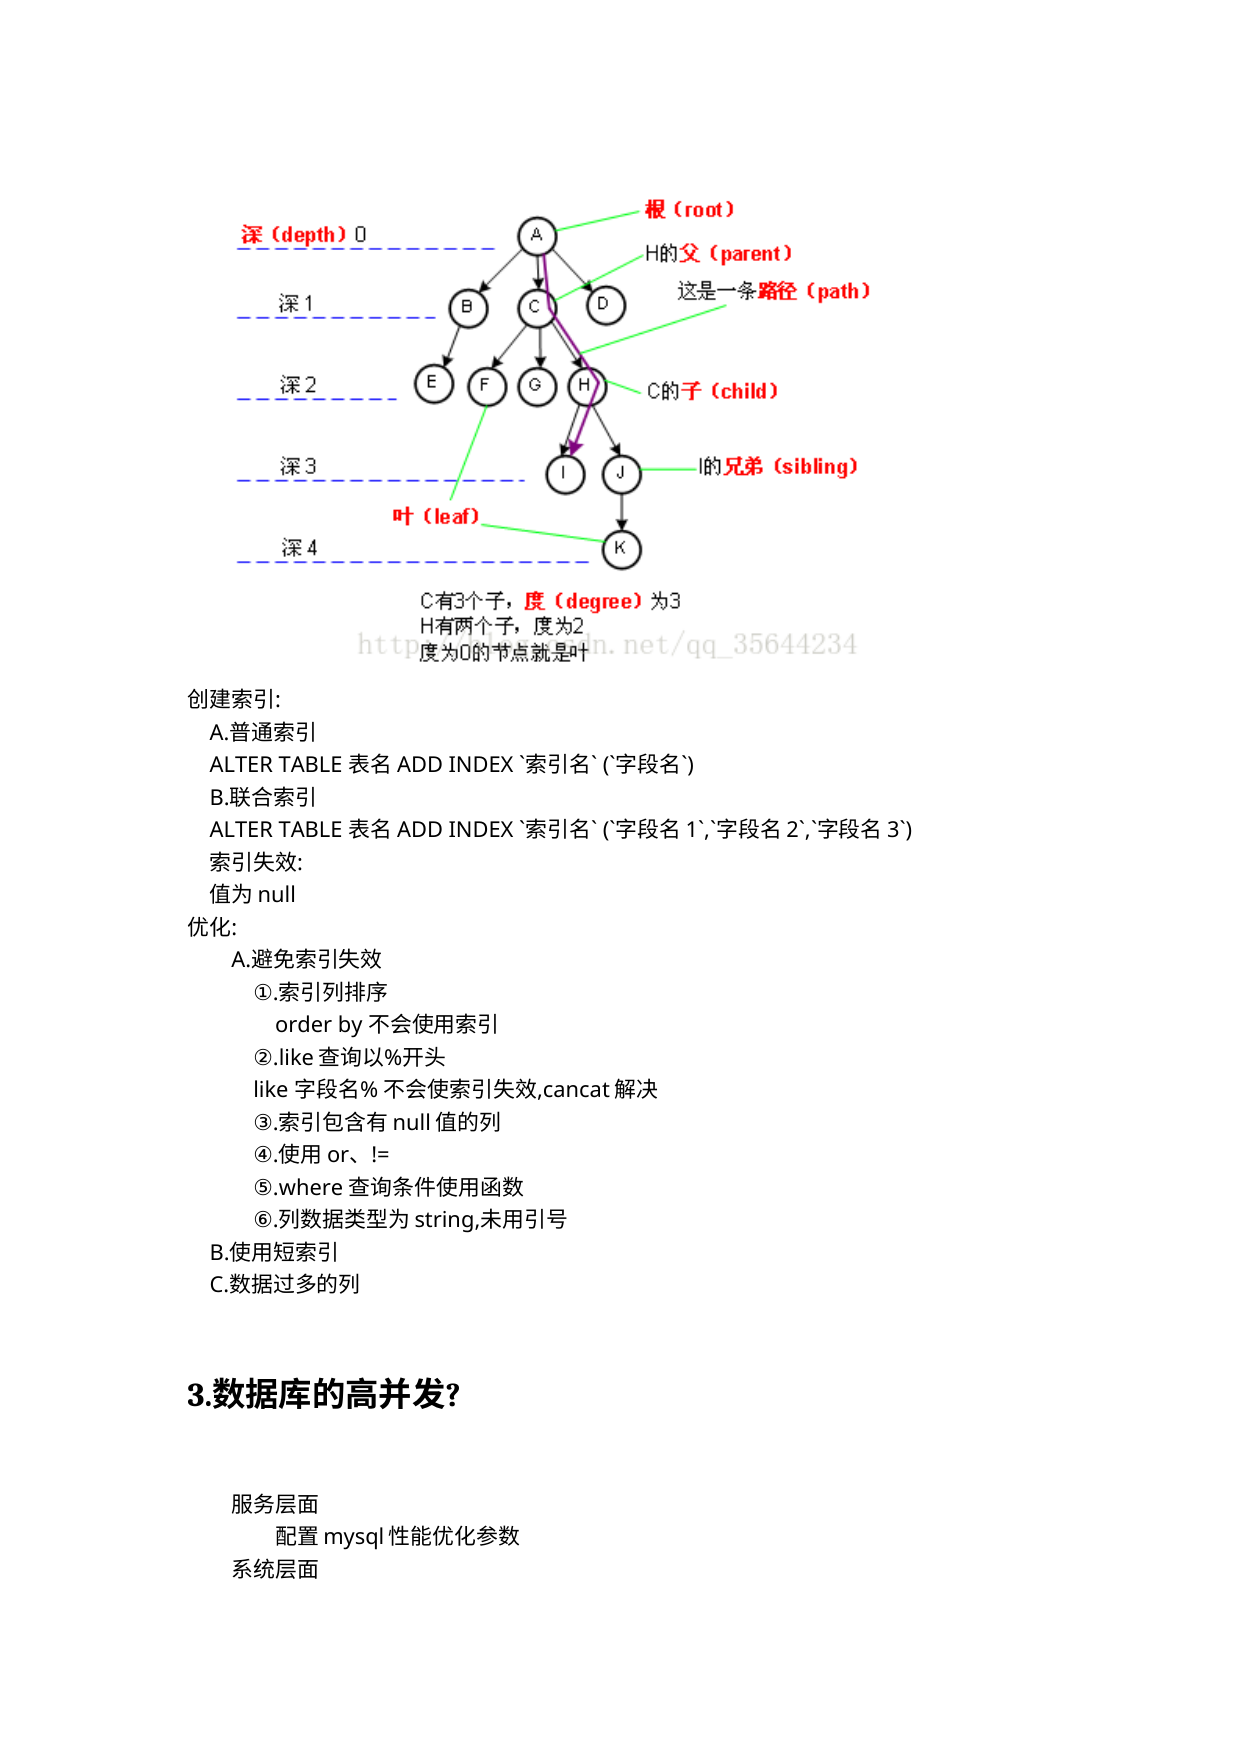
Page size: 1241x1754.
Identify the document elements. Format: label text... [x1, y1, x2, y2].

text A.普通索引 [209, 714, 1053, 747]
text order by 不会使用索引 [253, 1007, 1053, 1039]
text 值为null [209, 877, 1053, 909]
text 服务层面 [187, 1486, 1053, 1519]
text 系统层面 [187, 1551, 1053, 1584]
text like 字段名% 不会使索引失效,cancat解决 [253, 1072, 1053, 1104]
text ①.索引列排序 [253, 974, 1053, 1007]
text 优化: [187, 909, 1053, 942]
text ALTER TABLE 表名 ADD INDEX `索引名` (`字段名1`,`字段名2`,`字段名3`) [209, 812, 1053, 844]
picture [231, 168, 877, 676]
text 创建索引: [187, 682, 1053, 714]
text B.使用短索引 [209, 1234, 1053, 1267]
text ②.like查询以%开头 [253, 1039, 1053, 1072]
text ALTER TABLE 表名 ADD INDEX `索引名` (`字段名`) [209, 747, 1053, 779]
text 索引失效: [209, 844, 1053, 877]
text B.联合索引 [209, 779, 1053, 812]
text ⑤.where 查询条件使用函数 [253, 1169, 1053, 1202]
text ⑥.列数据类型为string,未用引号 [253, 1202, 1053, 1234]
text C.数据过多的列 [209, 1267, 1053, 1299]
text ④.使用or、!= [253, 1137, 1053, 1169]
text A.避免索引失效 [187, 942, 1053, 974]
text 配置mysql性能优化参数 [231, 1519, 1053, 1551]
subtitle 3.数据库的高并发? [187, 1359, 1053, 1424]
text ③.索引包含有null值的列 [253, 1104, 1053, 1137]
